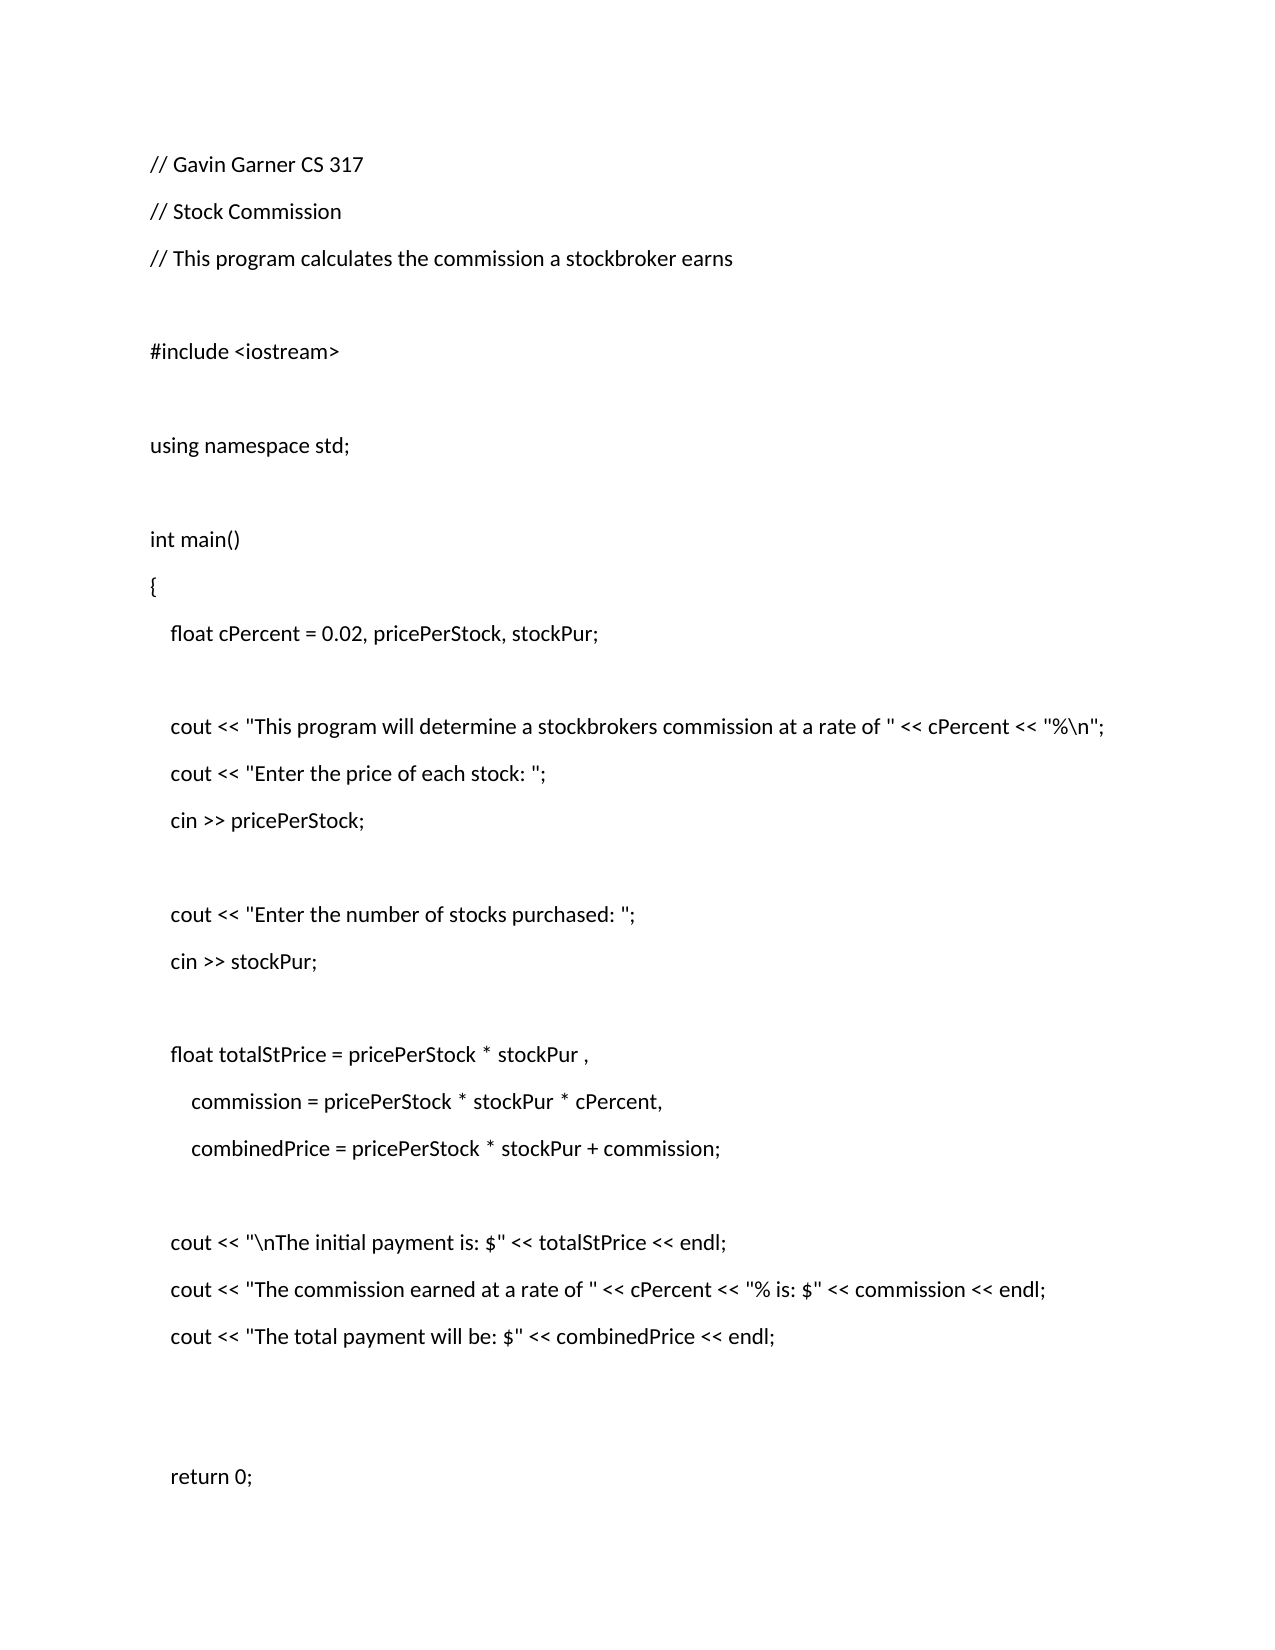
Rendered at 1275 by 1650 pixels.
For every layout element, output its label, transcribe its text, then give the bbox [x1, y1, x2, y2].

text cout << "This program will determine a stockbrokers commission at a rate of " << cPercent << "%\n"; [150, 712, 1125, 741]
text cout << "\nThe initial payment is: $" << totalStPrice << endl; [150, 1228, 1125, 1256]
text { [150, 572, 1125, 600]
text #include <iostream> [150, 337, 1125, 366]
text float cPercent = 0.02, pricePerStock, stockPur; [150, 619, 1125, 647]
text cin >> stockPur; [150, 947, 1125, 975]
text cout << "The commission earned at a rate of " << cPercent << "% is: $" << commission << endl; [150, 1275, 1125, 1303]
text return 0; [150, 1462, 1125, 1491]
text cin >> pricePerStock; [150, 806, 1125, 834]
text // This program calculates the commission a stockbroker earns [150, 244, 1125, 272]
text cout << "The total payment will be: $" << combinedPrice << endl; [150, 1322, 1125, 1350]
text cout << "Enter the price of each stock: "; [150, 759, 1125, 787]
text float totalStPrice = pricePerStock * stockPur , [150, 1041, 1125, 1069]
text cout << "Enter the number of stocks purchased: "; [150, 900, 1125, 928]
text int main() [150, 525, 1125, 553]
text // Stock Commission [150, 197, 1125, 225]
text // Gavin Garner CS 317 [150, 150, 1125, 178]
text using namespace std; [150, 431, 1125, 459]
text commission = pricePerStock * stockPur * cPercent, [150, 1087, 1125, 1116]
text combinedPrice = pricePerStock * stockPur + commission; [150, 1134, 1125, 1162]
